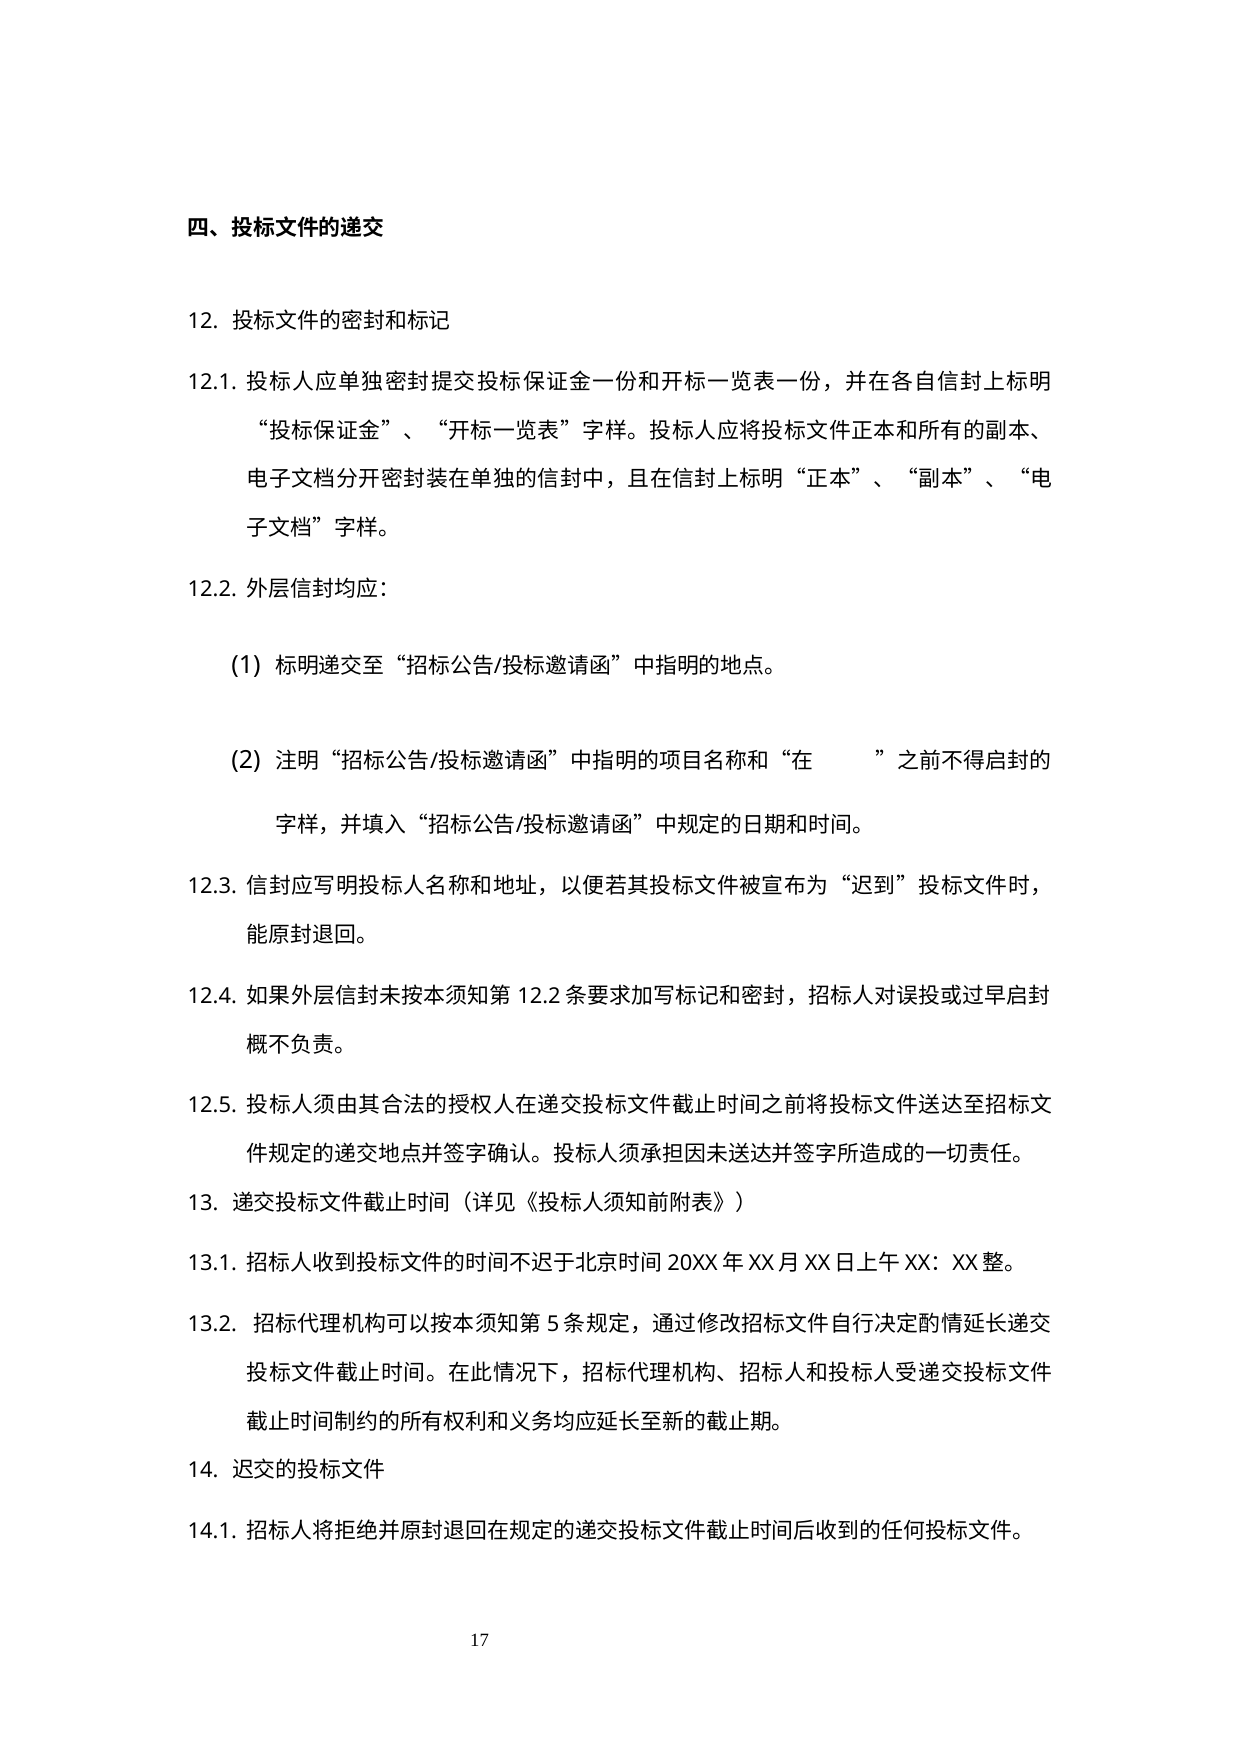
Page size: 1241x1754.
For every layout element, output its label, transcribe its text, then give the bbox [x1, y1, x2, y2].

list 招标人收到投标文件的时间不迟于北京时间 20XX年XX月XX日上午XX：XX整。 [187, 1245, 1053, 1278]
list 迟交的投标文件 [187, 1452, 1053, 1484]
list 投标文件的密封和标记 [187, 303, 1053, 335]
list 招标人将拒绝并原封退回在规定的递交投标文件截止时间后收到的任何投标文件。 [187, 1513, 1053, 1545]
list 递交投标文件截止时间（详见《投标人须知前附表》） [187, 1184, 1053, 1217]
list 标明递交至“招标公告/投标邀请函”中指明的地点。 [231, 631, 1053, 696]
list 如果外层信封未按本须知第12.2条要求加写标记和密封，招标人对误投或过早启封概不负责。 [187, 978, 1053, 1059]
list 注明“招标公告/投标邀请函”中指明的项目名称和“在 ”之前不得启封的字样，并填入“招标公告/投标邀请函”中规定的日期和时间。 [231, 726, 1053, 840]
text 四、投标文件的递交 [187, 209, 1053, 242]
list 投标人须由其合法的授权人在递交投标文件截止时间之前将投标文件送达至招标文件规定的递交地点并签字确认。投标人须承担因未送达并签字所造成的一切责任。 [187, 1087, 1053, 1168]
list 外层信封均应： [187, 571, 1053, 603]
list 招标代理机构可以按本须知第5条规定，通过修改招标文件自行决定酌情延长递交投标文件截止时间。在此情况下，招标代理机构、招标人和投标人受递交投标文件截止时间制约的所有权利和义务均应延长至新的截止期。 [187, 1306, 1053, 1436]
list 投标人应单独密封提交投标保证金一份和开标一览表一份，并在各自信封上标明“投标保证金”、“开标一览表”字样。投标人应将投标文件正本和所有的副本、电子文档分开密封装在单独的信封中，且在信封上标明“正本”、“副本”、“电子文档”字样。 [187, 363, 1053, 542]
list 信封应写明投标人名称和地址，以便若其投标文件被宣布为“迟到”投标文件时，能原封退回。 [187, 868, 1053, 949]
